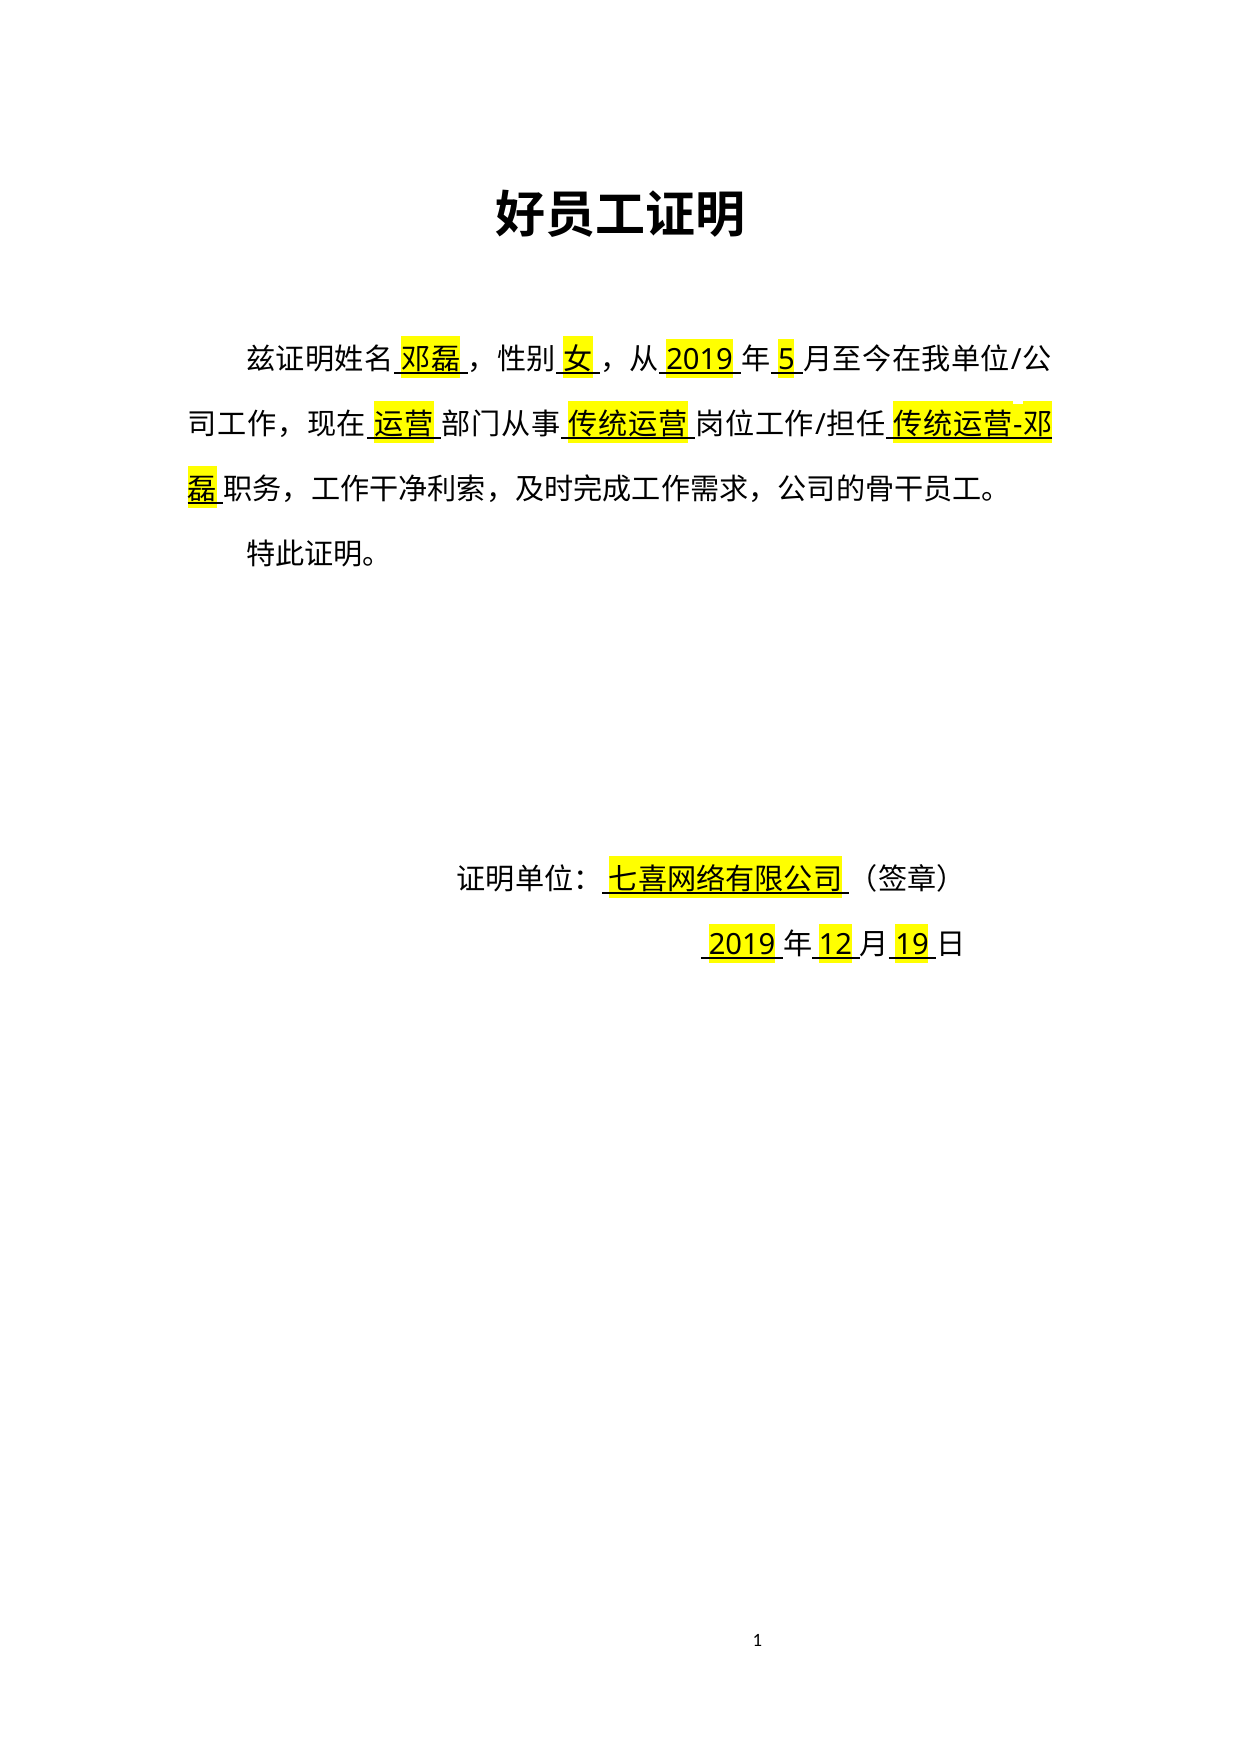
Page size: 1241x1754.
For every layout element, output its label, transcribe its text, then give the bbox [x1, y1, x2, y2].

text 证明单位： 七喜网络有限公司 （签章） [187, 844, 965, 909]
text 好员工证明 [187, 162, 1053, 259]
text 2019 年 12 月 19 日 [187, 909, 965, 974]
text 特此证明。 [187, 519, 1053, 584]
text 兹证明姓名 邓磊 ，性别 女 ，从 2019 年 5 月至今在我单位/公司工作，现在 运营 部门从事 传统运营 岗位工作/担任 传统运营-邓磊 职务，工作干净利索，及时完成工作需求，公司的骨干员工。 [187, 324, 1053, 519]
